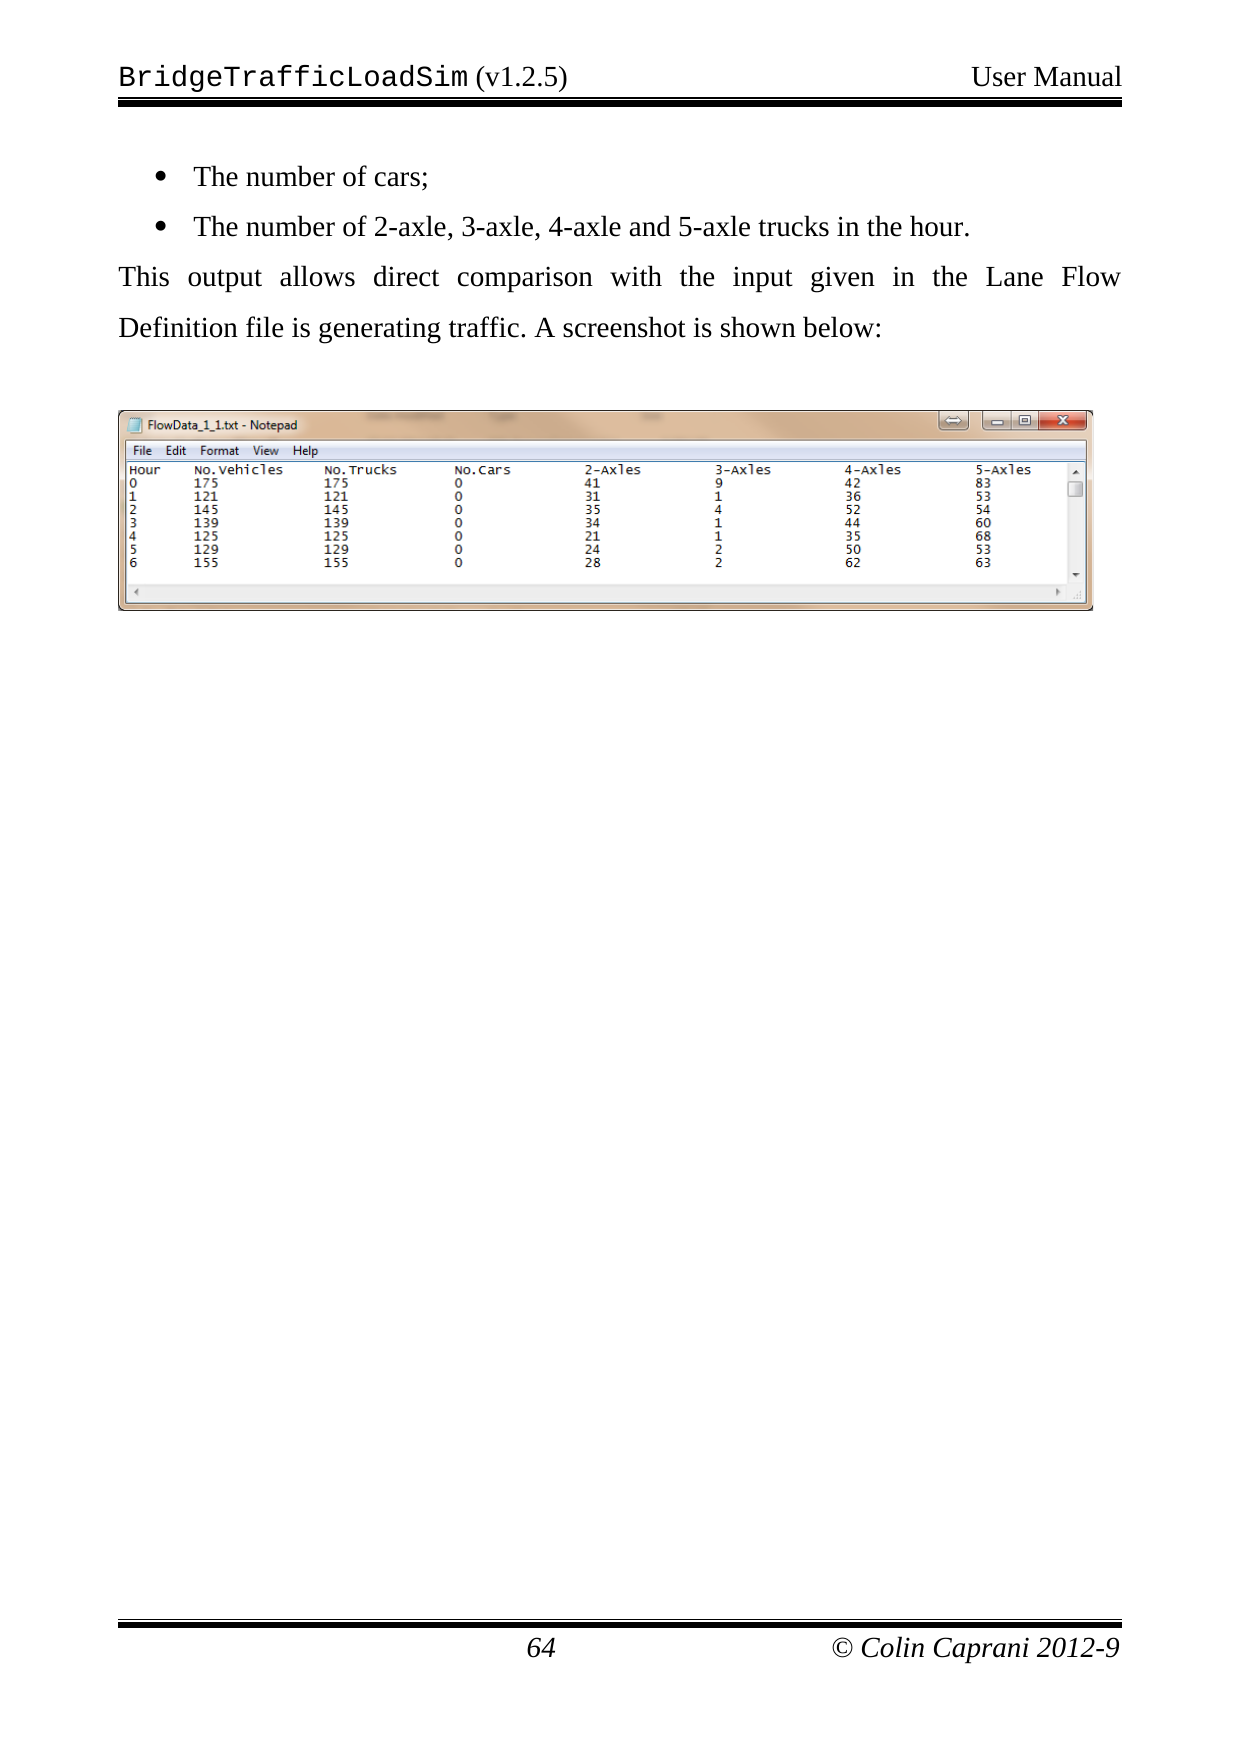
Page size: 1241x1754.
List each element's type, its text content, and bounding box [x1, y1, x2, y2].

picture [118, 410, 1094, 611]
text This output allows direct comparison with the input given in the Lane Flow Definition file is generating traffic. A screenshot is shown below: [118, 259, 1122, 343]
list The number of 2-axle, 3-axle, 4-axle and 5-axle trucks in the hour. [156, 209, 1122, 243]
list The number of cars; [156, 159, 1122, 192]
